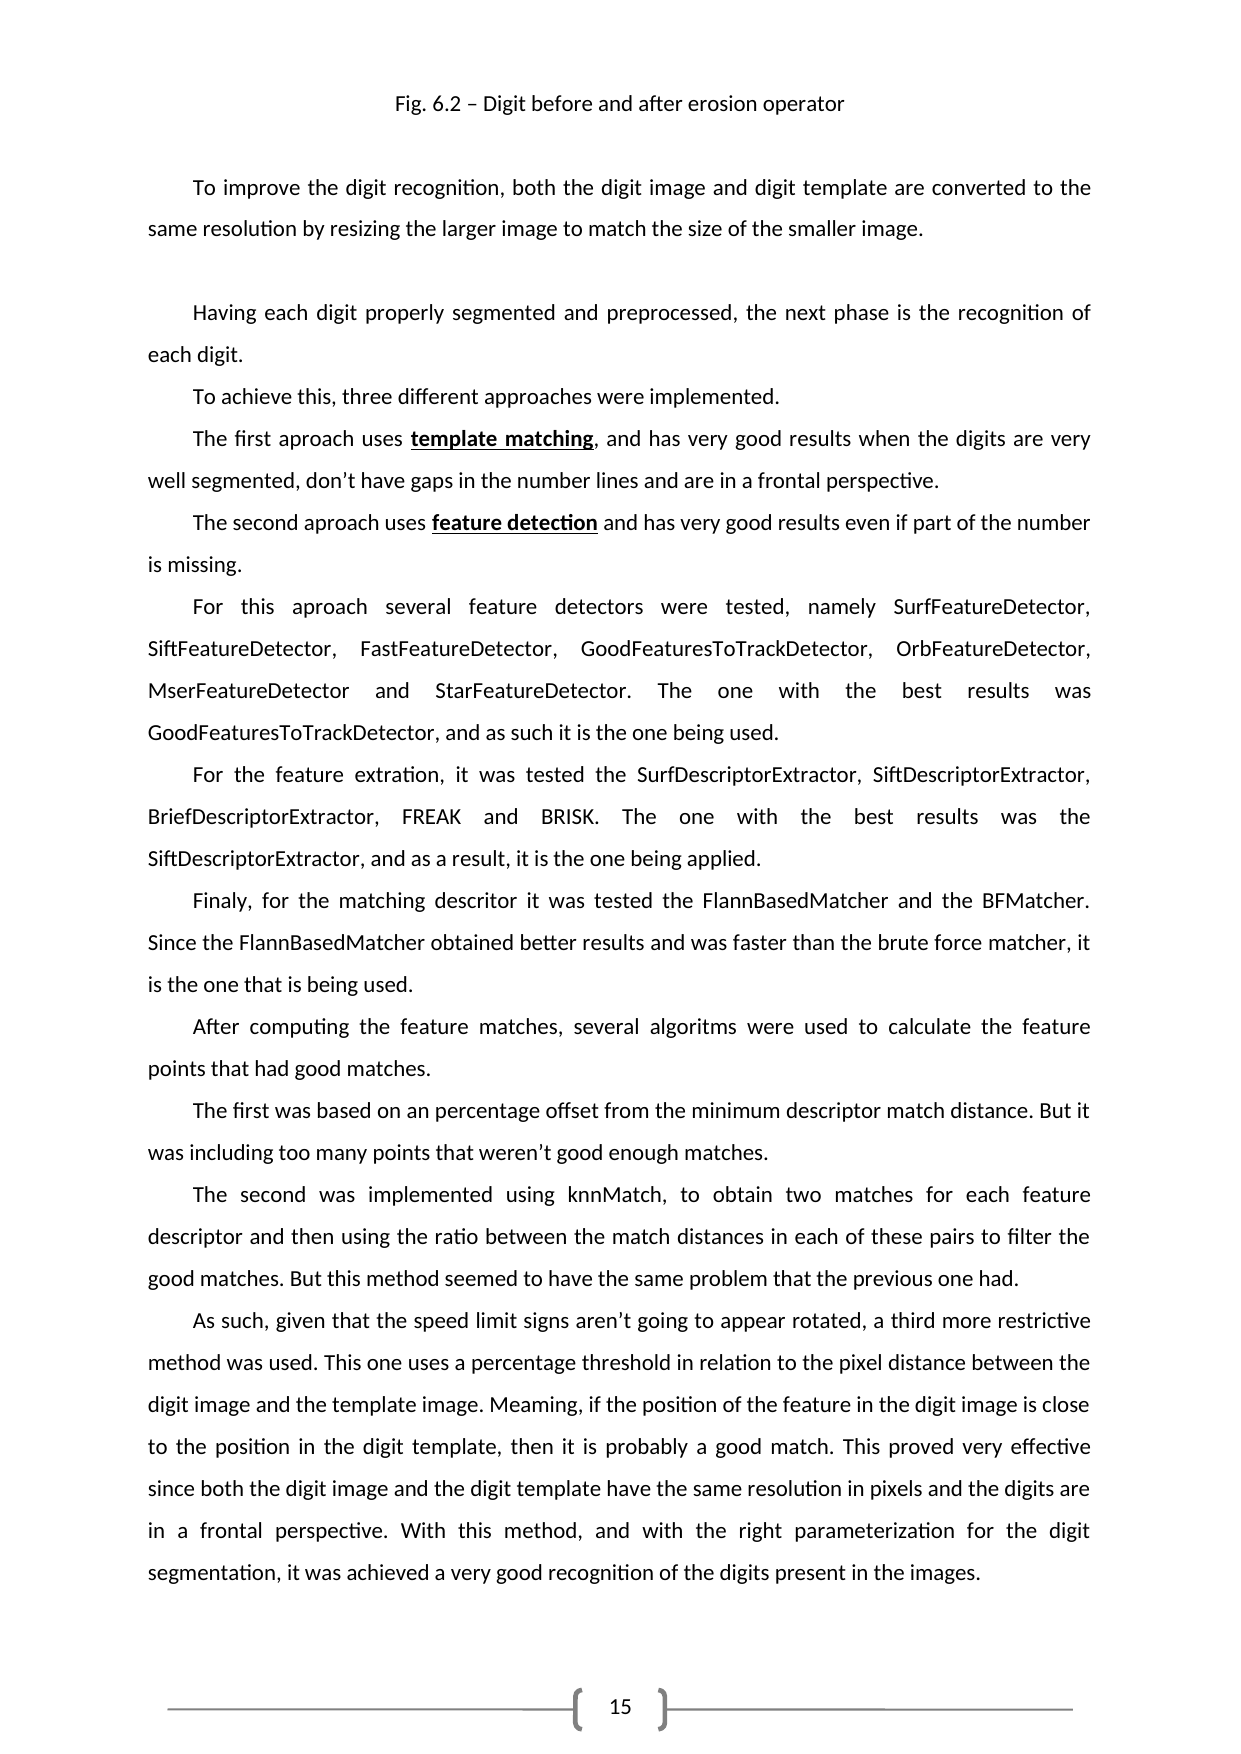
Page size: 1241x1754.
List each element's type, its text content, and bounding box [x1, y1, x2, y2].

text After computing the feature matches, several algoritms were used to calculate the feature points that had good matches. [148, 1012, 1092, 1082]
text The second aproach uses feature detection and has very good results even if part of the number is missing. [148, 508, 1092, 578]
text The second was implemented using knnMatch, to obtain two matches for each feature descriptor and then using the ratio between the match distances in each of these pairs to filter the good matches. But this method seemed to have the same problem that the previous one had. [148, 1180, 1092, 1292]
text Fig. 6.2 – Digit before and after erosion operator [148, 89, 1092, 117]
text Finaly, for the matching descritor it was tested the FlannBasedMatcher and the BFMatcher. Since the FlannBasedMatcher obtained better results and was faster than the brute force matcher, it is the one that is being used. [148, 886, 1092, 998]
text To improve the digit recognition, both the digit image and digit template are converted to the same resolution by resizing the larger image to match the size of the smaller image. [148, 173, 1092, 243]
text For this aproach several feature detectors were tested, namely SurfFeatureDetector, SiftFeatureDetector, FastFeatureDetector, GoodFeaturesToTrackDetector, OrbFeatureDetector, MserFeatureDetector and StarFeatureDetector. The one with the best results was GoodFeaturesToTrackDetector, and as such it is the one being used. [148, 592, 1092, 746]
text Having each digit properly segmented and preprocessed, the next phase is the recognition of each digit. [148, 298, 1092, 368]
text For the feature extration, it was tested the SurfDescriptorExtractor, SiftDescriptorExtractor, BriefDescriptorExtractor, FREAK and BRISK. The one with the best results was the SiftDescriptorExtractor, and as a result, it is the one being applied. [148, 760, 1092, 872]
text As such, given that the speed limit signs aren’t going to appear rotated, a third more restrictive method was used. This one uses a percentage threshold in relation to the pixel distance between the digit image and the template image. Meaming, if the position of the feature in the digit image is close to the position in the digit template, then it is probably a good match. This proved very effective since both the digit image and the digit template have the same resolution in pixels and the digits are in a frontal perspective. With this method, and with the right parameterization for the digit segmentation, it was achieved a very good recognition of the digits present in the images. [148, 1306, 1092, 1586]
text The first aproach uses template matching, and has very good results when the digits are very well segmented, don’t have gaps in the number lines and are in a frontal perspective. [148, 424, 1092, 494]
text To achieve this, three different approaches were implemented. [148, 382, 1092, 411]
text The first was based on an percentage offset from the minimum descriptor match distance. But it was including too many points that weren’t good enough matches. [148, 1096, 1092, 1166]
